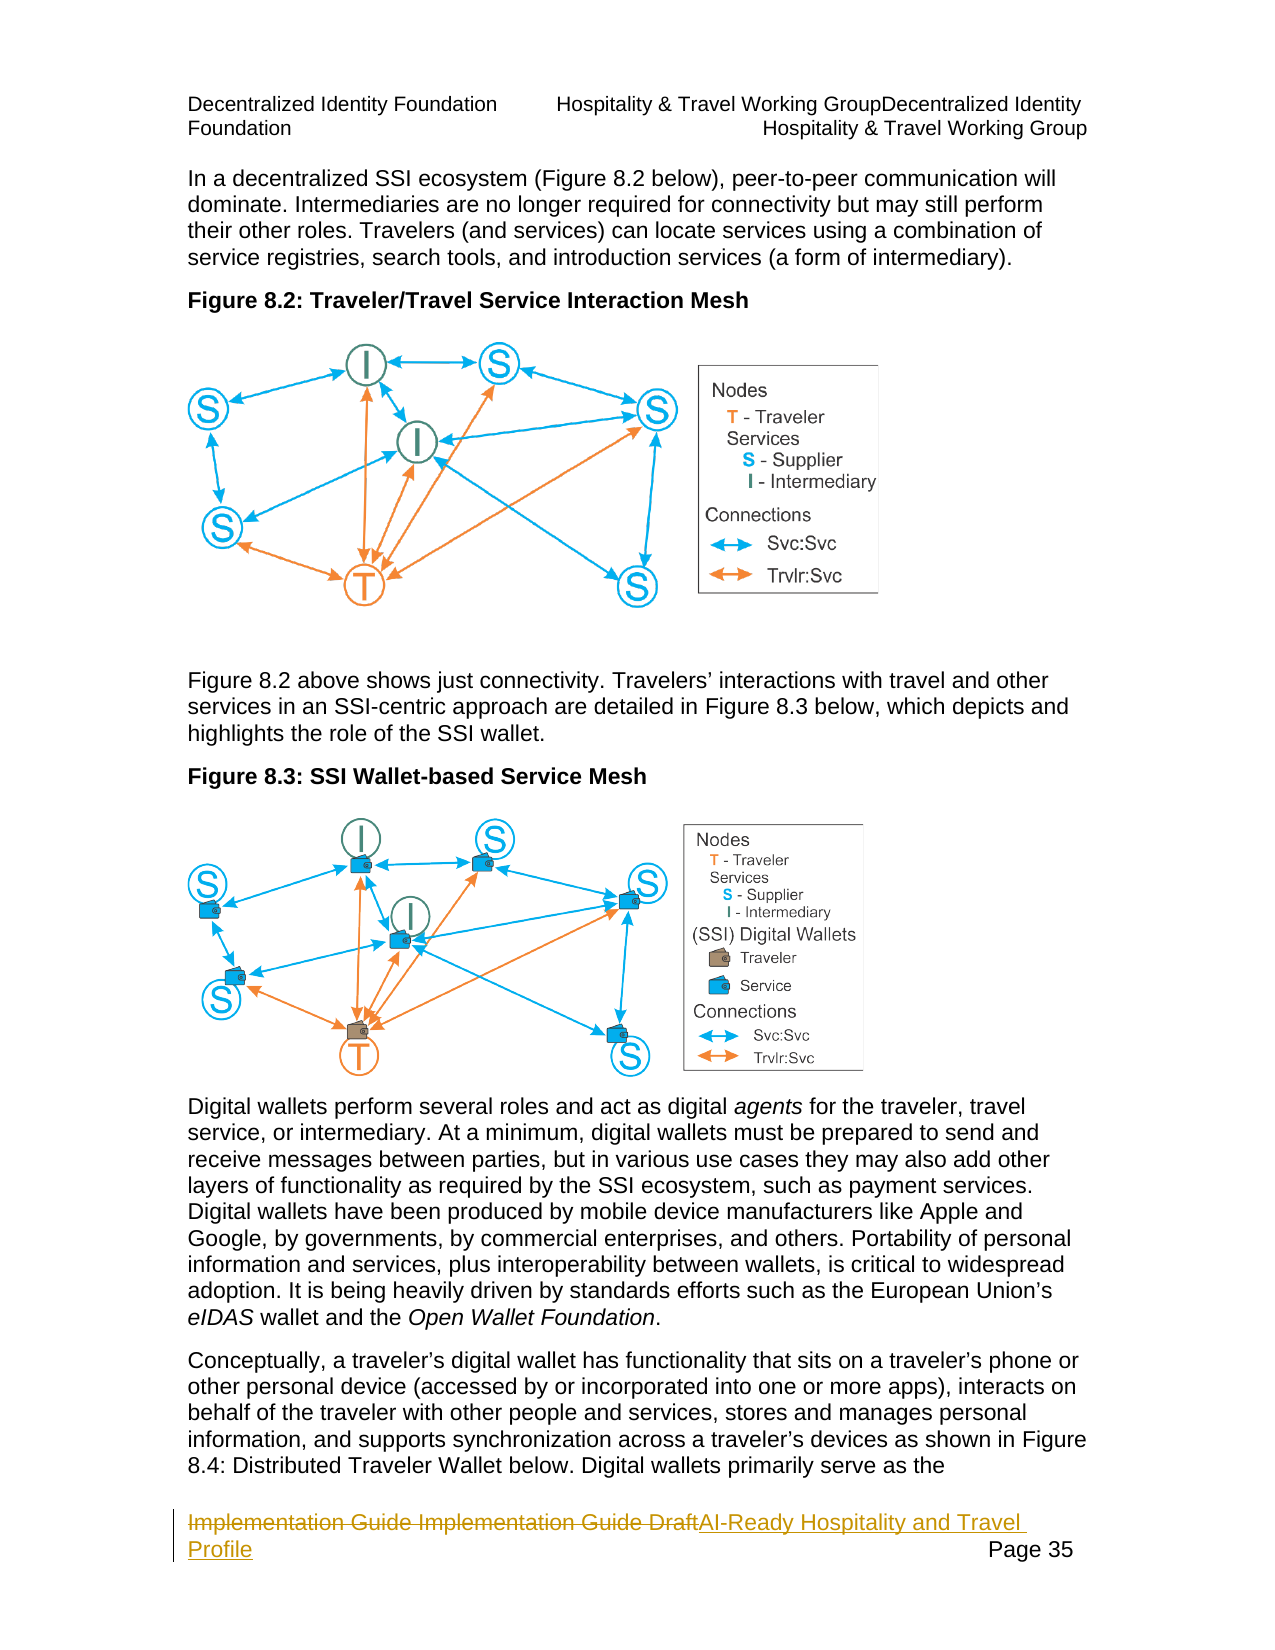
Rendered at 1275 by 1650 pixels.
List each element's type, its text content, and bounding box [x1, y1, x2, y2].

picture [187, 818, 864, 1077]
picture [639, 391, 675, 429]
picture [190, 391, 226, 428]
picture [187, 342, 655, 608]
picture [482, 345, 517, 382]
picture [478, 821, 513, 857]
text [187, 1347, 1087, 1478]
picture [613, 1038, 648, 1074]
picture [506, 342, 879, 608]
text Digital wallets perform several roles and act as digital agents for the traveler, travel service, or intermediary. At a minimum, digital wallets must be prepared to send and receive messages between parties, but in various use cases they may also add other layers of functionality as required by the SSI ecosystem, such as payment services. Digital wallets have been produced by mobile device manufacturers like Apple and Google, by governments, by commercial enterprises, and others. Portability of personal information and services, plus interoperability between wallets, is critical to widespread adoption. It is being heavily driven by standards efforts such as the European Union’s eIDAS wallet and the Open Wallet Foundation. [187, 1093, 1087, 1330]
picture [190, 866, 225, 904]
picture [620, 568, 655, 605]
